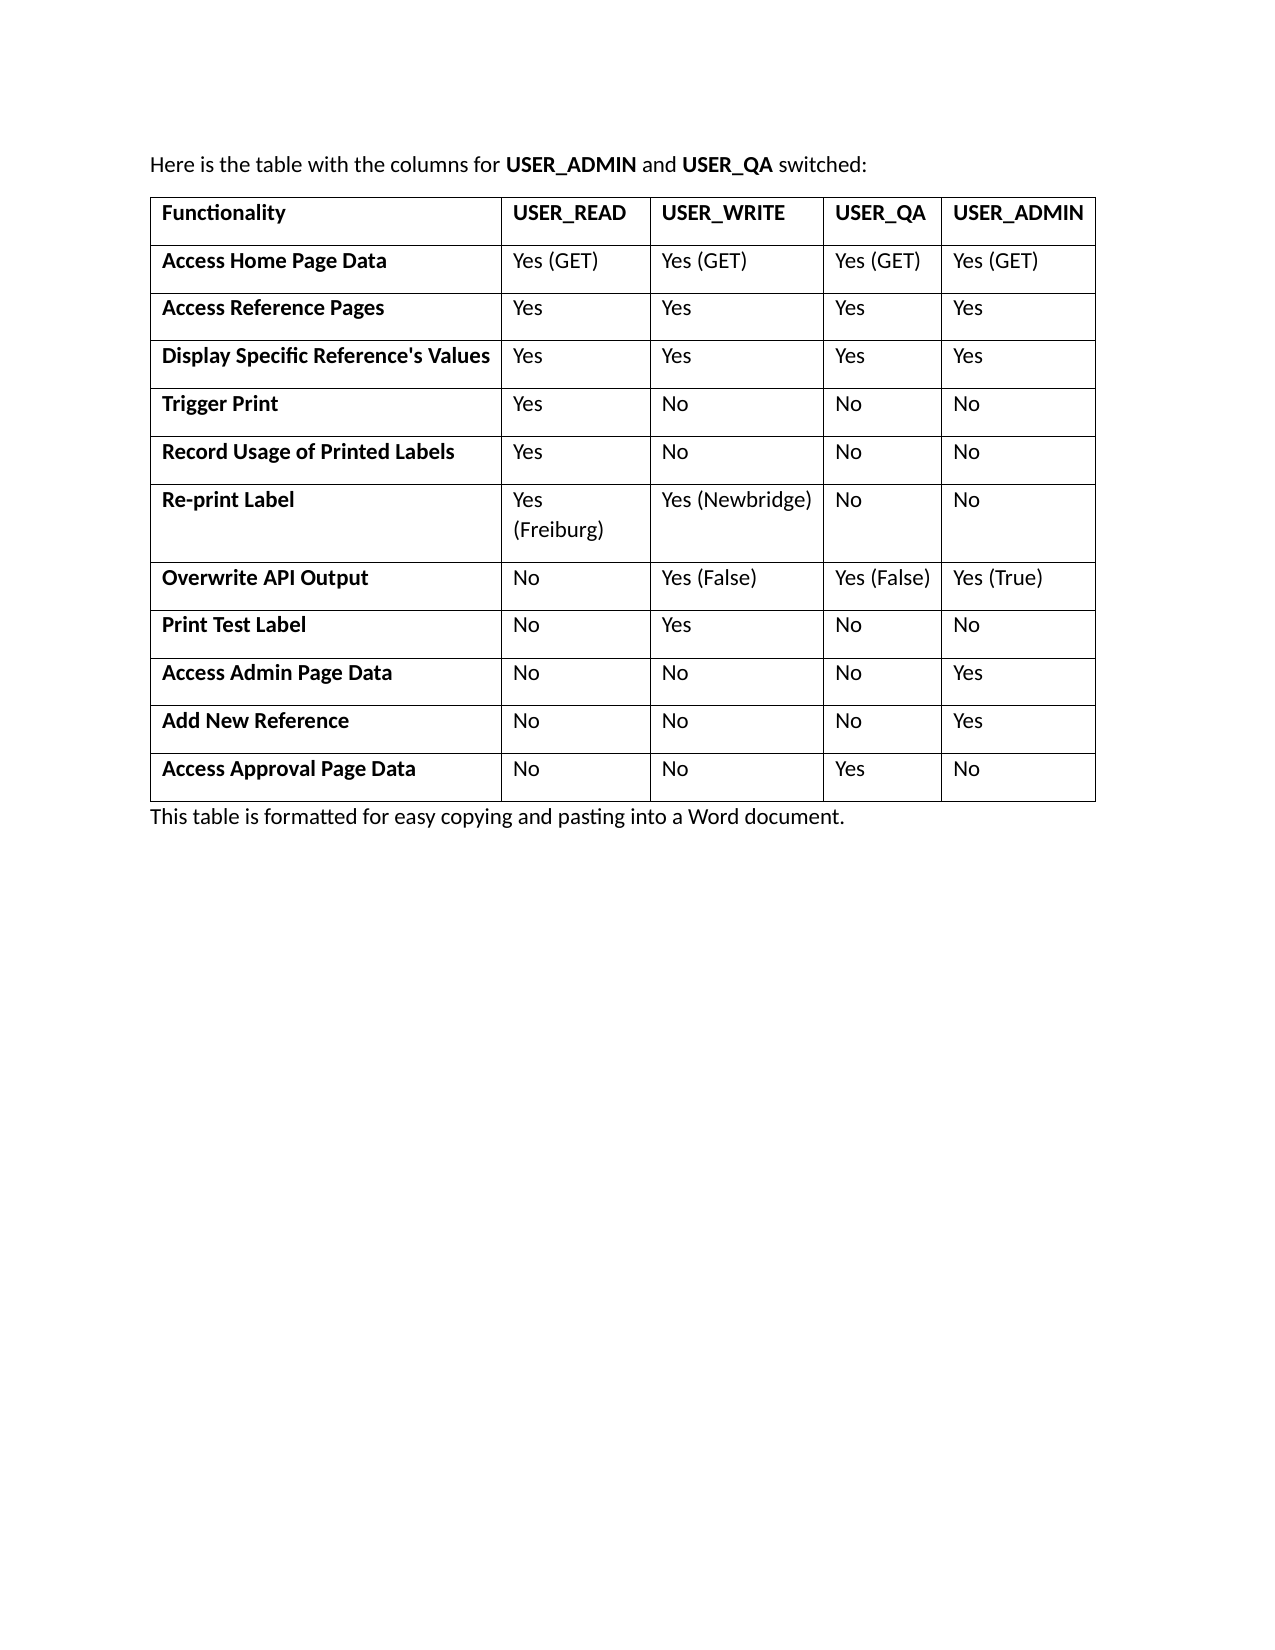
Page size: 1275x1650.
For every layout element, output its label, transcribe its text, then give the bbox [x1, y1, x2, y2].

table_header USER_READ [502, 198, 650, 245]
table_header USER_ADMIN [942, 198, 1095, 245]
table_cell Overwrite API Output [151, 563, 501, 609]
table_cell No [502, 754, 650, 801]
table_cell No [942, 389, 1095, 436]
table_cell Access Reference Pages [151, 294, 501, 340]
table_cell Access Approval Page Data [151, 754, 501, 801]
table_cell No [502, 563, 650, 609]
table_cell No [651, 389, 823, 436]
table_cell Re-print Label [151, 485, 501, 562]
table_cell No [502, 706, 650, 753]
table_cell Yes (Newbridge) [651, 485, 823, 562]
table_cell No [824, 611, 941, 657]
table_header USER_WRITE [651, 198, 823, 245]
table_cell No [651, 437, 823, 484]
table_cell No [824, 485, 941, 562]
table_cell No [651, 659, 823, 705]
table_cell No [824, 706, 941, 753]
table_cell Yes [942, 341, 1095, 388]
table_cell Yes [824, 341, 941, 388]
table_cell No [942, 611, 1095, 657]
table_cell No [502, 659, 650, 705]
table_cell Yes [502, 389, 650, 436]
table_cell Record Usage of Printed Labels [151, 437, 501, 484]
text This table is formatted for easy copying and pasting into a Word document. [150, 802, 1125, 830]
table_cell Yes (False) [651, 563, 823, 609]
table_cell Yes (False) [824, 563, 941, 609]
table_cell Yes (Freiburg) [502, 485, 650, 562]
table_cell Yes (GET) [942, 246, 1095, 292]
table_cell Yes [942, 706, 1095, 753]
table_cell Print Test Label [151, 611, 501, 657]
table_cell Yes [502, 341, 650, 388]
table_cell No [942, 437, 1095, 484]
table_cell Display Specific Reference's Values [151, 341, 501, 388]
table_cell Yes [651, 294, 823, 340]
table_cell Access Admin Page Data [151, 659, 501, 705]
text Here is the table with the columns for USER_ADMIN and USER_QA switched: [150, 150, 1125, 178]
table_cell No [824, 659, 941, 705]
table_cell Trigger Print [151, 389, 501, 436]
table_header USER_QA [824, 198, 941, 245]
table_cell Yes (GET) [651, 246, 823, 292]
table_cell Yes [651, 341, 823, 388]
table_cell Yes [824, 294, 941, 340]
table_cell No [942, 485, 1095, 562]
table_cell Yes (GET) [502, 246, 650, 292]
table_cell Yes (True) [942, 563, 1095, 609]
table_cell No [651, 706, 823, 753]
table_cell No [824, 437, 941, 484]
table_cell Yes [502, 437, 650, 484]
table_cell No [942, 754, 1095, 801]
table_header Functionality [151, 198, 501, 245]
table_cell Access Home Page Data [151, 246, 501, 292]
table_cell Yes [942, 659, 1095, 705]
table_cell Yes (GET) [824, 246, 941, 292]
table_cell Add New Reference [151, 706, 501, 753]
table_cell No [824, 389, 941, 436]
table_cell Yes [651, 611, 823, 657]
table_cell No [651, 754, 823, 801]
table_cell Yes [824, 754, 941, 801]
table_cell Yes [502, 294, 650, 340]
table_cell No [502, 611, 650, 657]
table_cell Yes [942, 294, 1095, 340]
